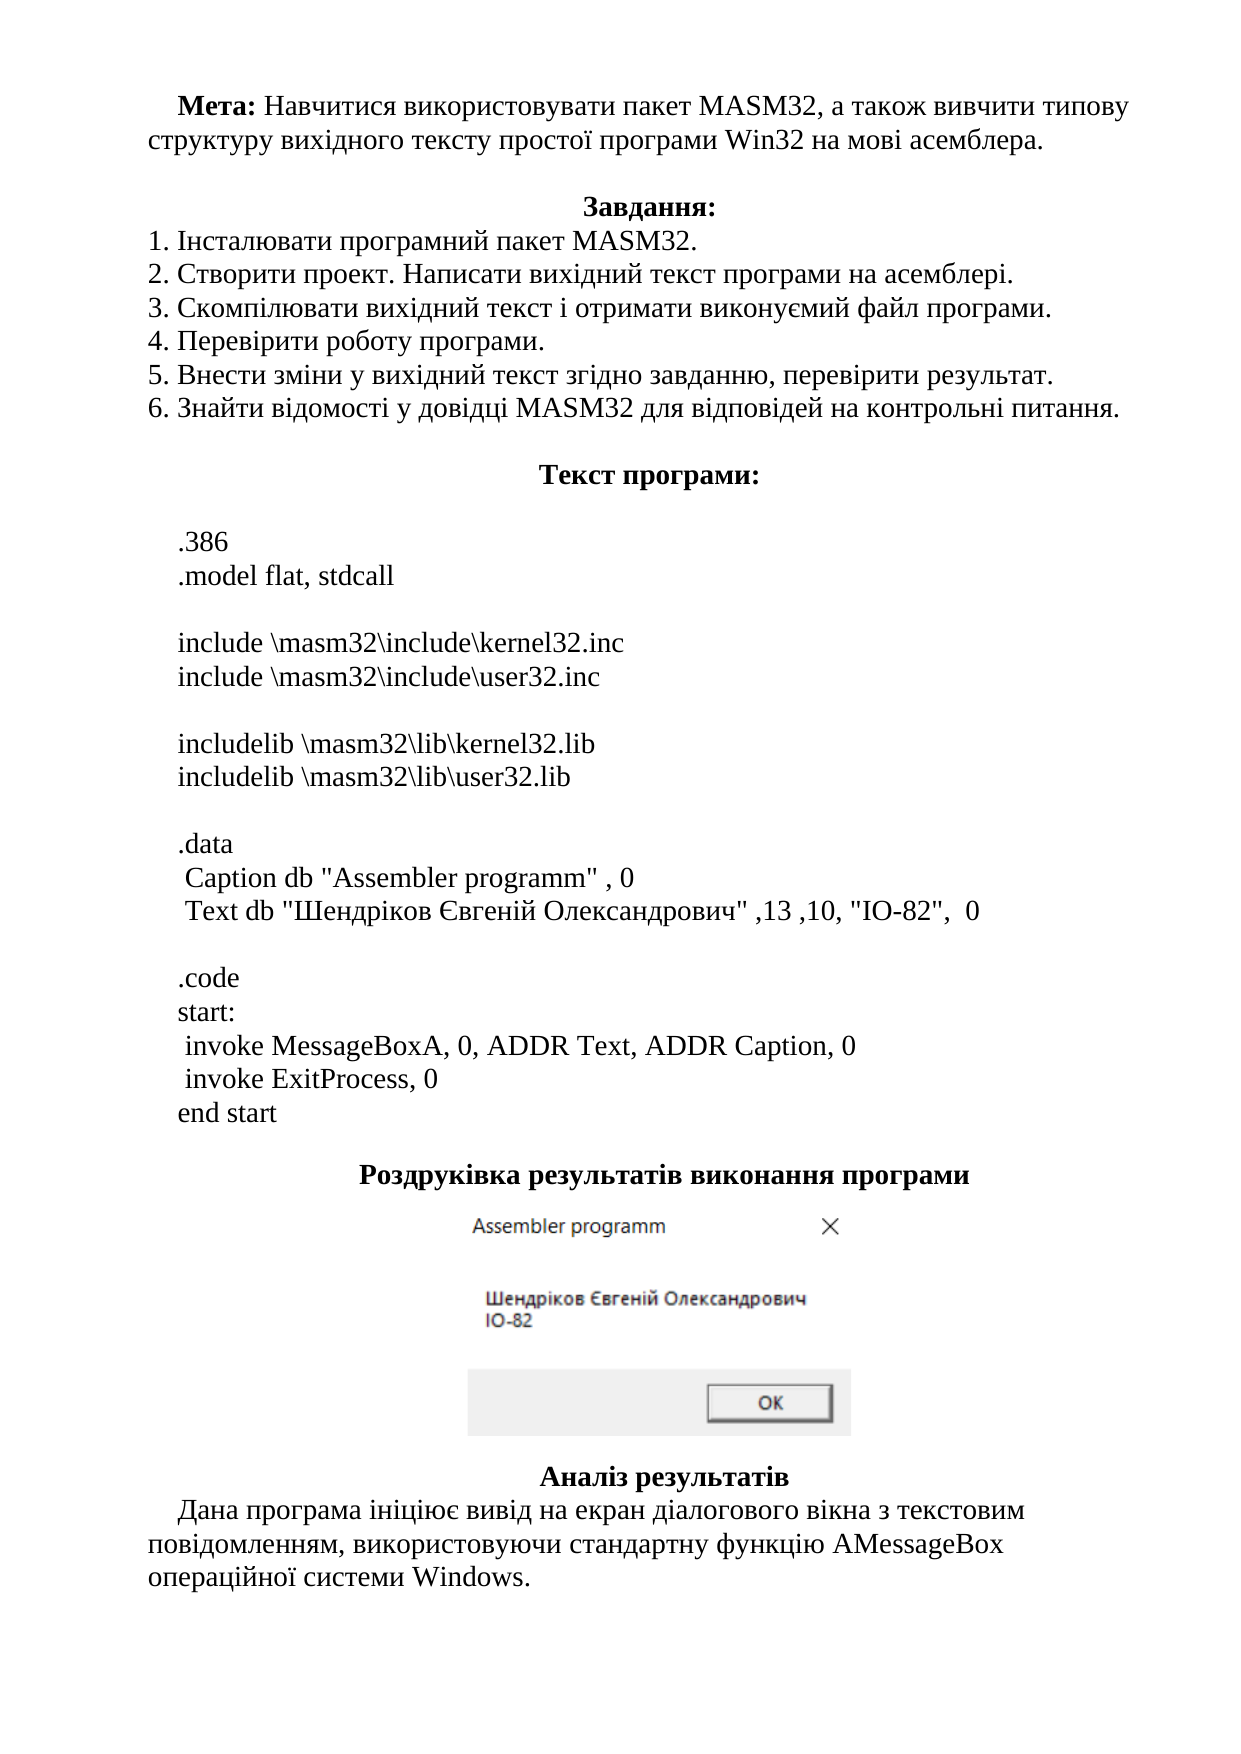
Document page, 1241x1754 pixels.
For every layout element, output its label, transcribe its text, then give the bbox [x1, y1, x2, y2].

text invoke ExitProcess, 0 [148, 1061, 1152, 1095]
text .code [148, 961, 1152, 994]
picture [467, 1205, 852, 1436]
text .data [148, 826, 1152, 860]
text 5. Внести зміни у вихідний текст згідно завданню, перевірити результат. [148, 357, 1152, 390]
text includelib \masm32\lib\kernel32.lib [148, 726, 1152, 759]
text Text db "Шендріков Євгеній Олександрович" ,13 ,10, "ІО-82", 0 [148, 893, 1152, 927]
text Дана програма ініціює вивід на екран діалогового вікна з текстовим повідомленням, використовуючи стандартну функцію AMessageBox операційної системи Windows. [148, 1492, 1152, 1593]
text 4. Перевірити роботу програми. [148, 323, 1152, 357]
text 3. Скомпілювати вихідний текст і отримати виконуємий файл програми. [148, 290, 1152, 323]
text 1. Інсталювати програмний пакет MASM32. [148, 223, 1152, 256]
text includelib \masm32\lib\user32.lib [148, 759, 1152, 793]
text структуру вихідного тексту простої програми Win32 на мові асемблера. [148, 122, 1152, 156]
text Завдання: [148, 189, 1152, 223]
text .386 [148, 524, 1152, 558]
text end start [148, 1095, 1152, 1128]
text invoke MessageBoxA, 0, ADDR Text, ADDR Caption, 0 [148, 1028, 1152, 1061]
text Caption db "Assembler programm" , 0 [148, 860, 1152, 893]
text Роздруківка результатів виконання програми [148, 1157, 1152, 1191]
text 6. Знайти відомості у довідці MASM32 для відповідей на контрольні питання. [148, 390, 1152, 424]
text include \masm32\include\user32.inc [148, 659, 1152, 692]
text Текст програми: [148, 457, 1152, 491]
text start: [148, 994, 1152, 1028]
text 2. Створити проект. Написати вихідний текст програми на асемблері. [148, 256, 1152, 290]
text Мета: Навчитися використовувати пакет MASM32, а також вивчити типову [148, 88, 1152, 122]
text Аналіз результатів [148, 1459, 1152, 1492]
text include \masm32\include\kernel32.inc [148, 625, 1152, 659]
text .model flat, stdcall [148, 558, 1152, 592]
